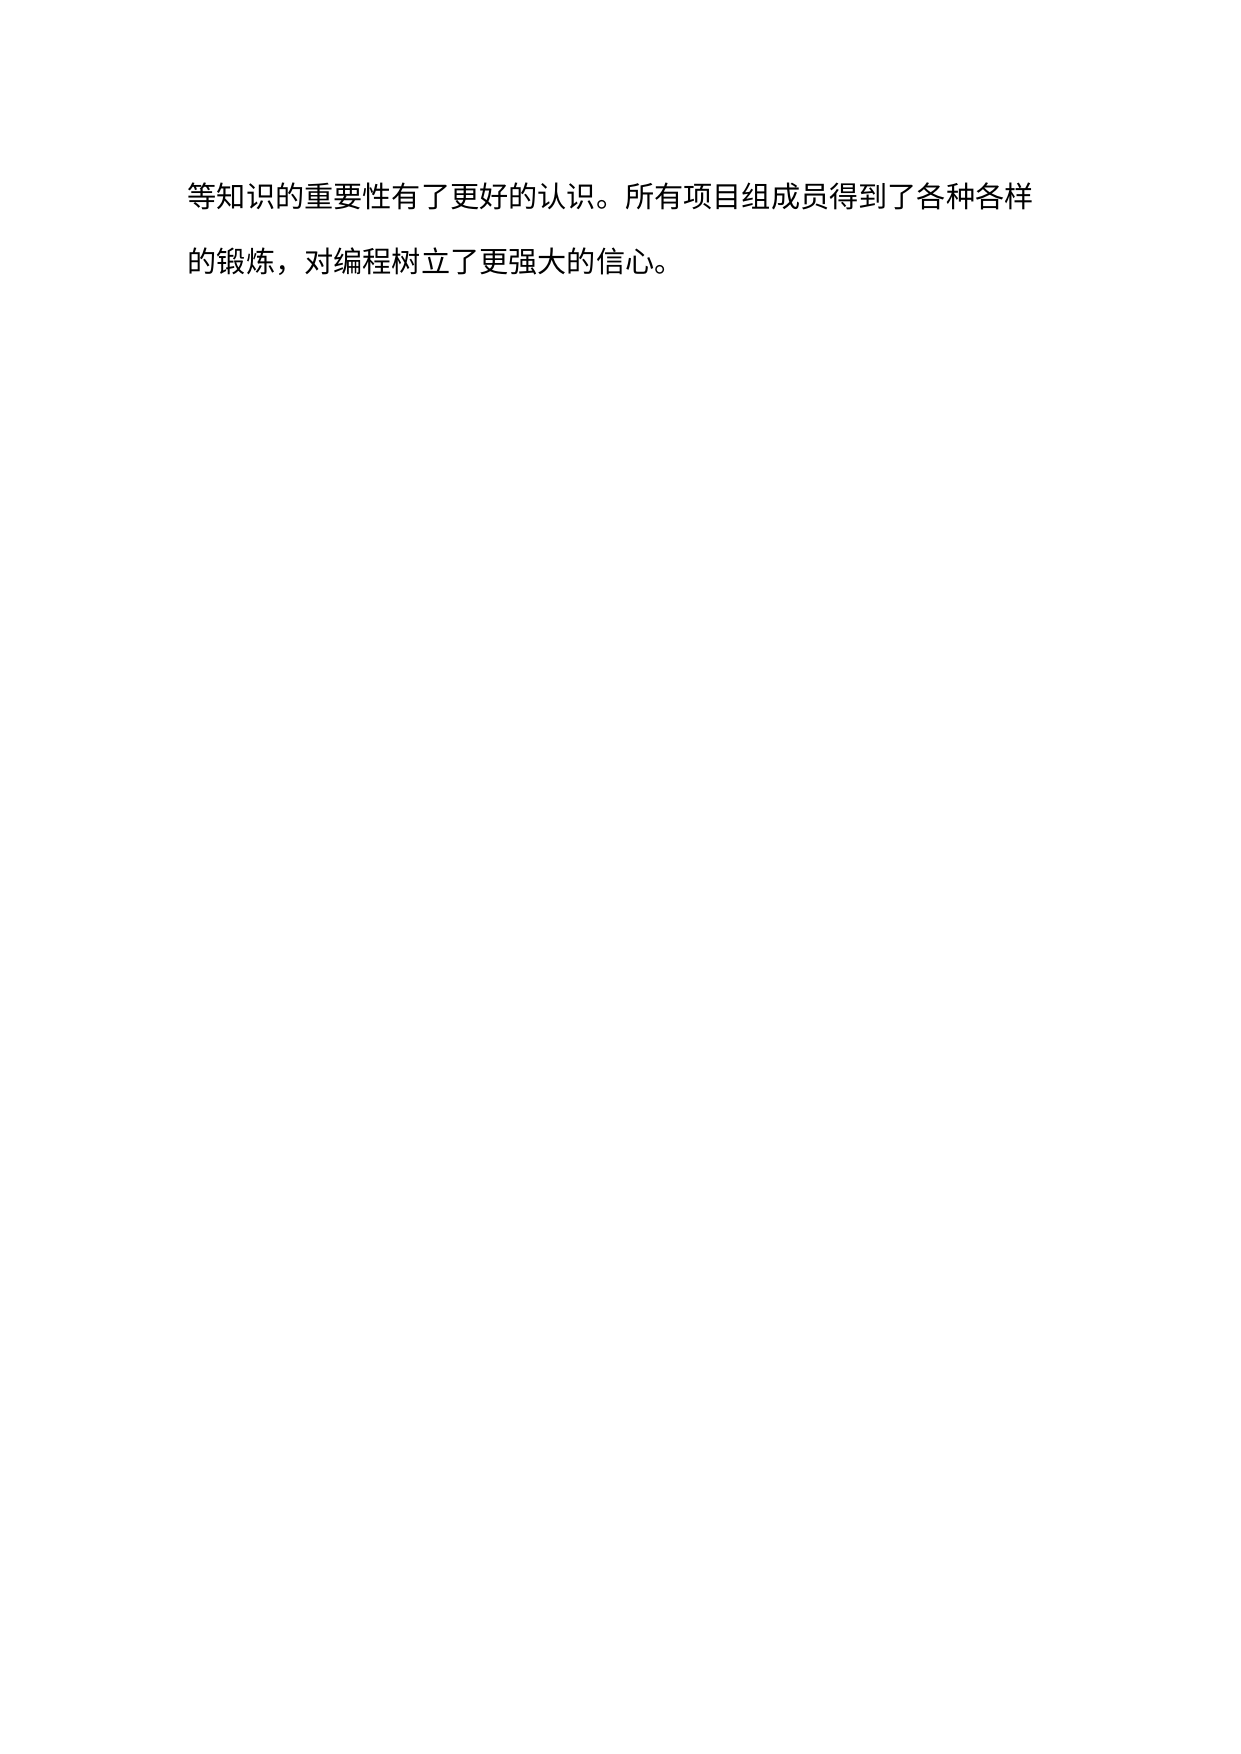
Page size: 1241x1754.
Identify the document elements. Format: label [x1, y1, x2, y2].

text [187, 162, 1053, 292]
